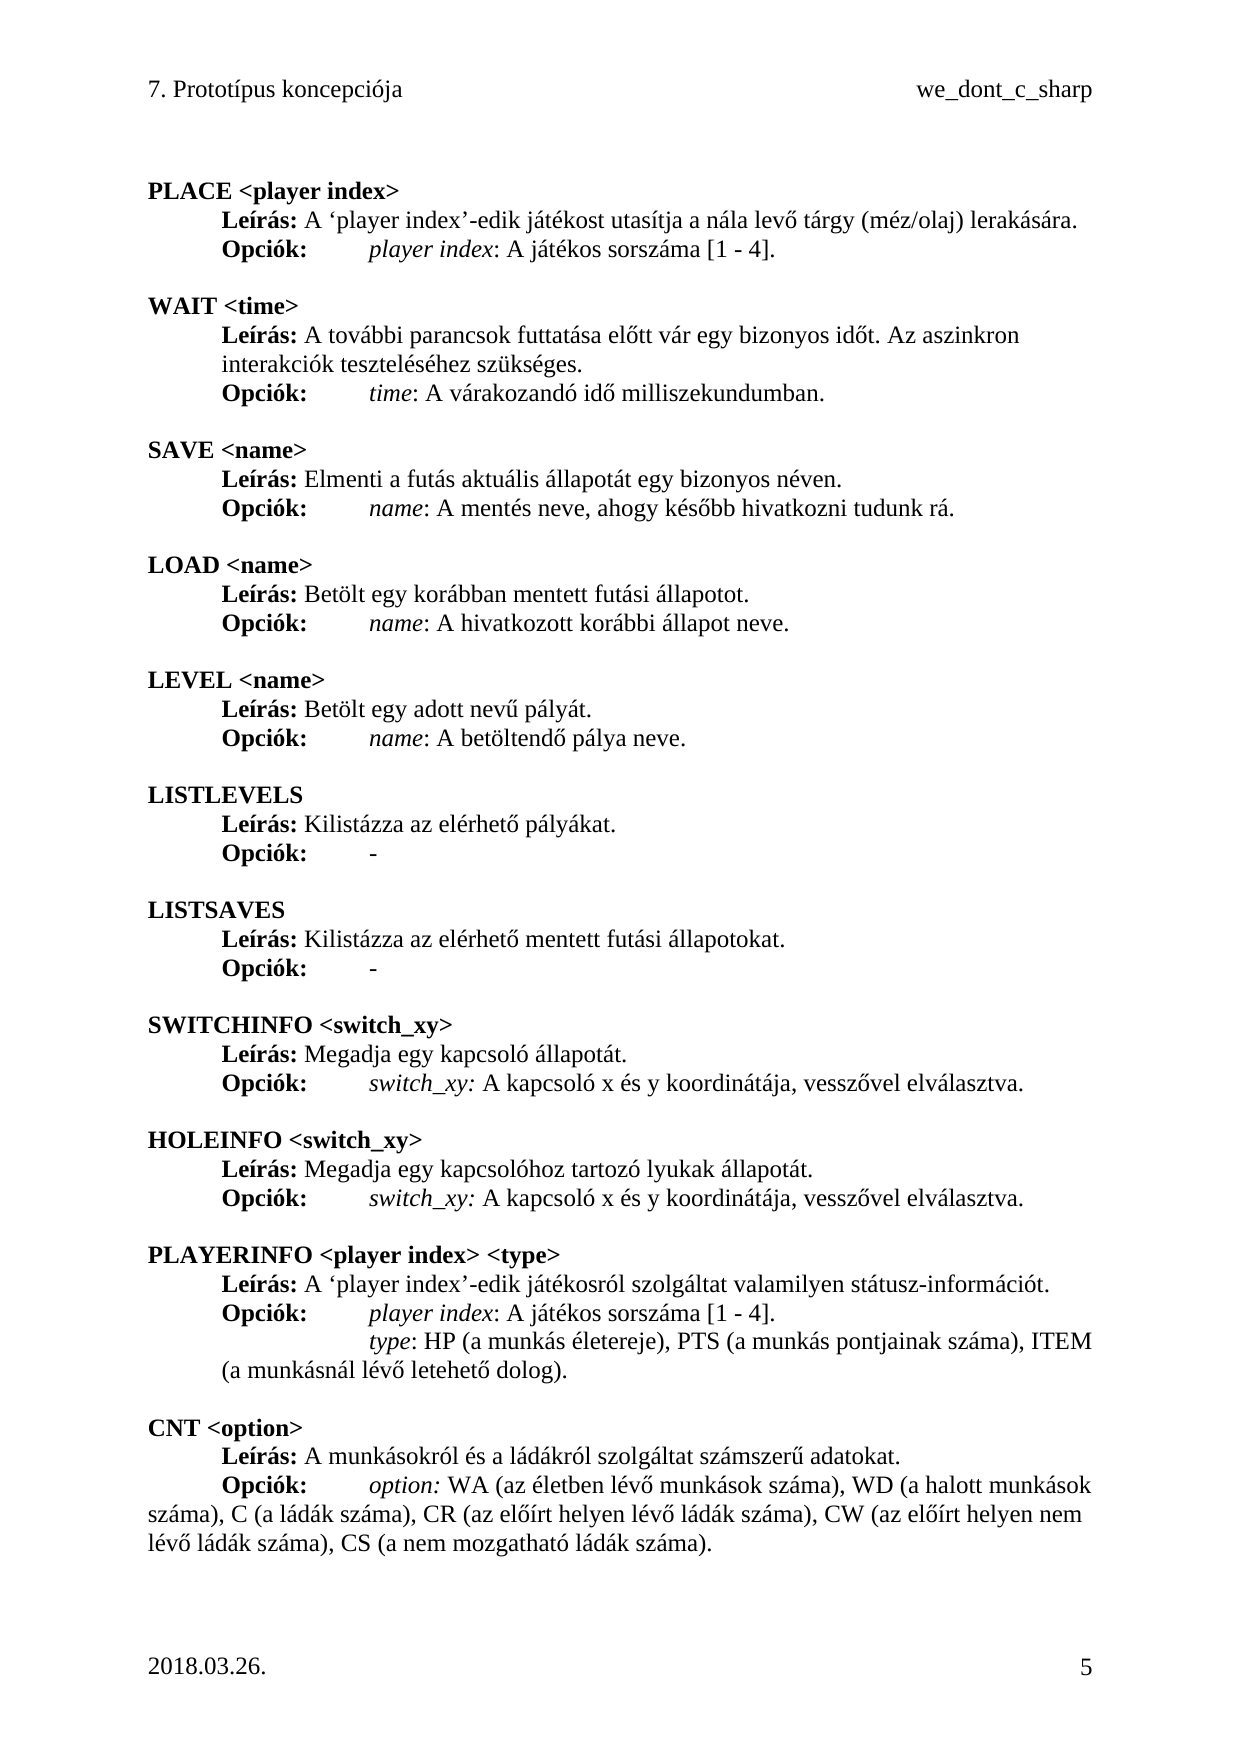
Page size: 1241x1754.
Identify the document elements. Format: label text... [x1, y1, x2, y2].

text Leírás: Kilistázza az elérhető pályákat. [221, 809, 1093, 838]
text Opciók: player index: A játékos sorszáma [1 - 4]. [221, 234, 1093, 263]
text PLACE <player index> [148, 176, 1093, 205]
text PLAYERINFO <player index> <type> [148, 1240, 1093, 1269]
text SWITCHINFO <switch_xy> [148, 1010, 1093, 1039]
text Leírás: Kilistázza az elérhető mentett futási állapotokat. [221, 924, 1093, 953]
text Opciók: name: A betöltendő pálya neve. [221, 723, 1093, 751]
text SAVE <name> [148, 435, 1093, 464]
text Leírás: A ‘player index’-edik játékost utasítja a nála levő tárgy (méz/olaj) lerakására. [221, 205, 1093, 234]
text Opciók: switch_xy: A kapcsoló x és y koordinátája, vesszővel elválasztva. [221, 1183, 1093, 1211]
text Leírás: Megadja egy kapcsolóhoz tartozó lyukak állapotát. [221, 1154, 1093, 1183]
text Opciók: player index: A játékos sorszáma [1 - 4]. [221, 1298, 1093, 1326]
text HOLEINFO <switch_xy> [148, 1125, 1093, 1154]
text LISTLEVELS [148, 780, 1093, 809]
text Opciók: switch_xy: A kapcsoló x és y koordinátája, vesszővel elválasztva. [221, 1068, 1093, 1096]
text Leírás: Megadja egy kapcsoló állapotát. [221, 1039, 1093, 1068]
text Leírás: Elmenti a futás aktuális állapotát egy bizonyos néven. [221, 464, 1093, 493]
text CNT <option> [148, 1413, 1093, 1441]
text Leírás: Betölt egy korábban mentett futási állapotot. [221, 579, 1093, 608]
text Opciók: name: A hivatkozott korábbi állapot neve. [221, 608, 1093, 636]
text Opciók: - [221, 838, 1093, 866]
text LISTSAVES [148, 895, 1093, 924]
text Opciók: option: WA (az életben lévő munkások száma), WD (a halott munkások száma), C (a ládák száma), CR (az előírt helyen lévő ládák száma), CW (az előírt helyen nem lévő ládák száma), CS (a nem mozgatható ládák száma). [148, 1470, 1093, 1556]
text type: HP (a munkás életereje), PTS (a munkás pontjainak száma), ITEM (a munkásnál lévő letehető dolog). [221, 1326, 1093, 1384]
text Leírás: A további parancsok futtatása előtt vár egy bizonyos időt. Az aszinkron interakciók teszteléséhez szükséges. [221, 320, 1093, 378]
text Leírás: Betölt egy adott nevű pályát. [221, 694, 1093, 723]
text Opciók: time: A várakozandó idő milliszekundumban. [221, 378, 1093, 406]
text LOAD <name> [148, 550, 1093, 579]
text LEVEL <name> [148, 665, 1093, 694]
text Leírás: A ‘player index’-edik játékosról szolgáltat valamilyen státusz-információt. [221, 1269, 1093, 1298]
text Opciók: - [221, 953, 1093, 981]
text Opciók: name: A mentés neve, ahogy később hivatkozni tudunk rá. [221, 493, 1093, 521]
text Leírás: A munkásokról és a ládákról szolgáltat számszerű adatokat. [221, 1441, 1093, 1470]
text WAIT <time> [148, 291, 1093, 320]
